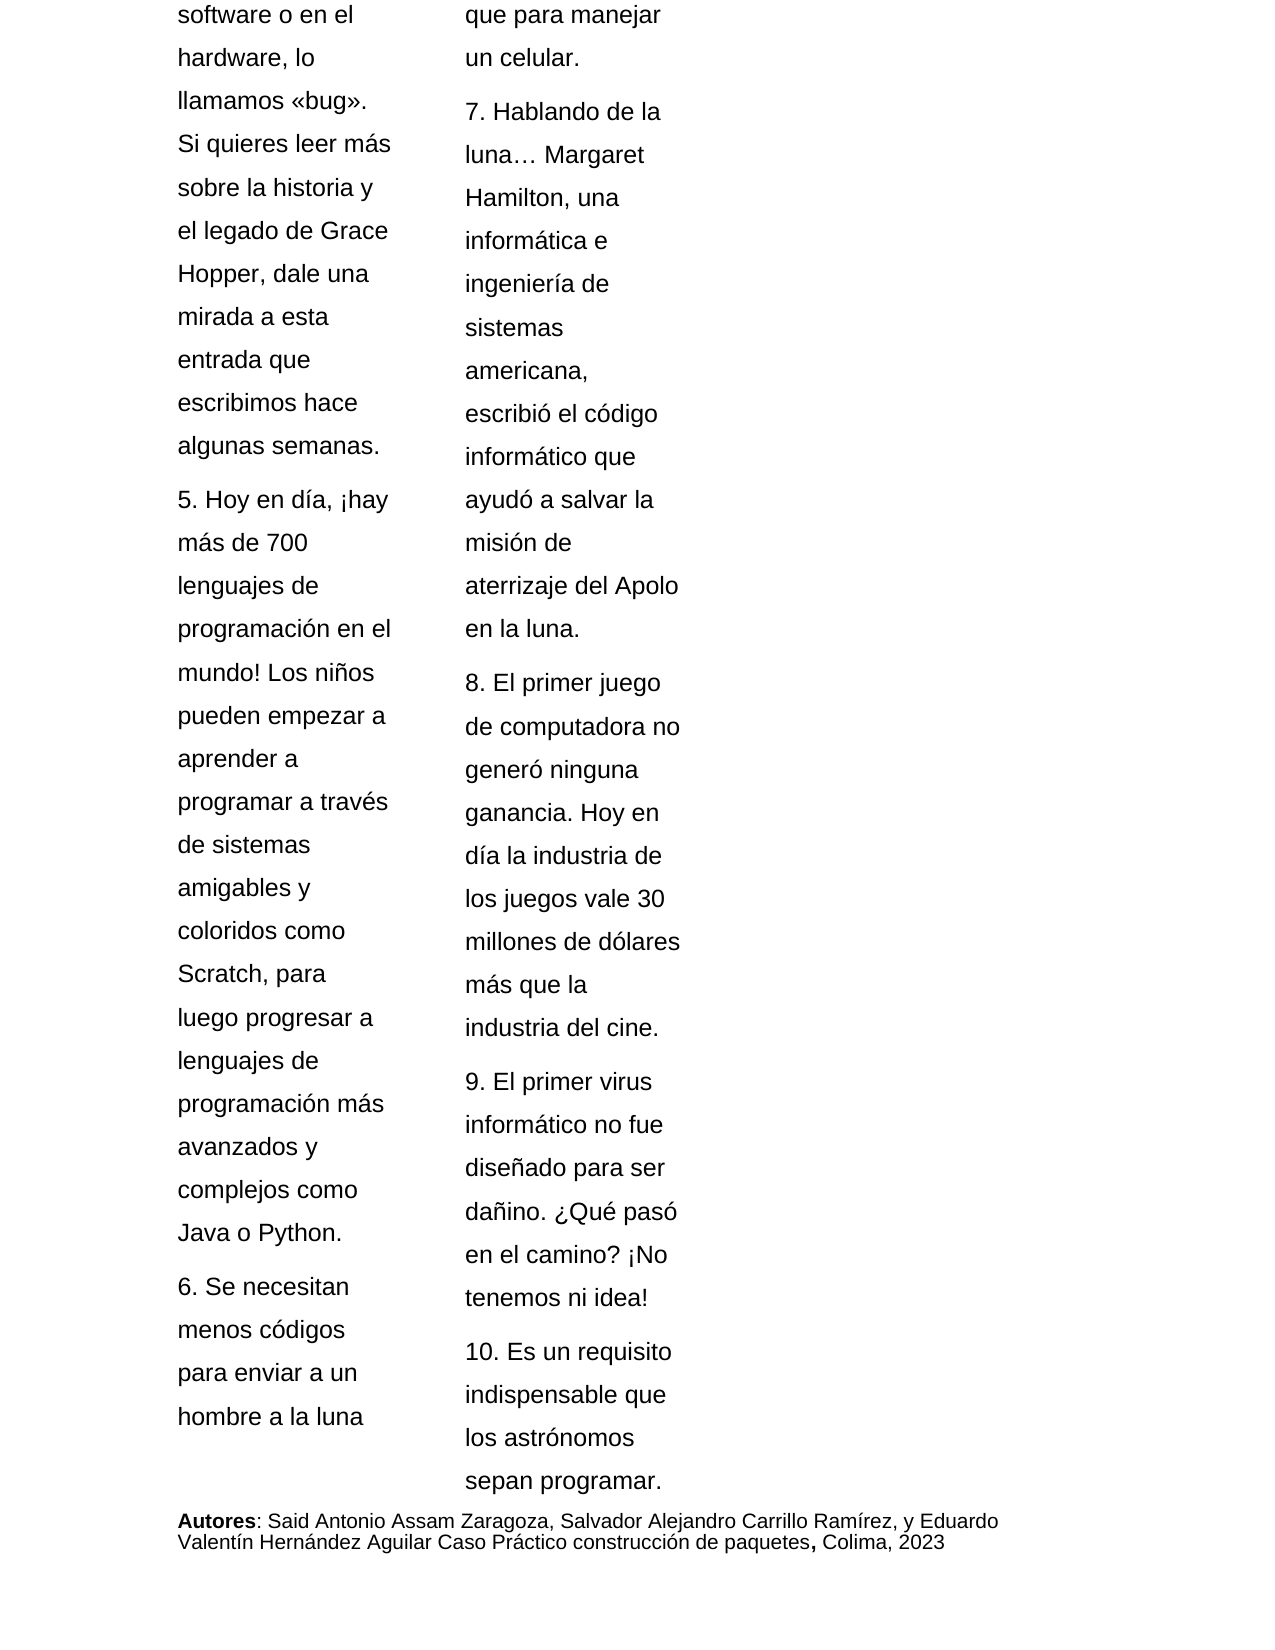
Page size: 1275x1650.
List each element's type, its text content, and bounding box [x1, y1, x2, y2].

text 5. Hoy en día, ¡hay más de 700 lenguajes de programación en el mundo! Los niños pueden empezar a aprender a programar a través de sistemas amigables y coloridos como Scratch, para luego progresar a lenguajes de programación más avanzados y complejos como Java o Python. [177, 485, 393, 1247]
text 9. El primer virus informático no fue diseñado para ser dañino. ¿Qué pasó en el camino? ¡No tenemos ni idea! [465, 1067, 681, 1312]
text 7. Hablando de la luna… Margaret Hamilton, una informática e ingeniería de sistemas americana, escribió el código informático que ayudó a salvar la misión de aterrizaje del Apolo en la luna. [465, 97, 681, 643]
text 6. Se necesitan menos códigos para enviar a un hombre a la luna que para manejar un celular. [177, 1272, 393, 1430]
text 8. El primer juego de computadora no generó ninguna ganancia. Hoy en día la industria de los juegos vale 30 millones de dólares más que la industria del cine. [465, 668, 681, 1042]
text 6. Se necesitan menos códigos para enviar a un hombre a la luna que para manejar un celular. [465, 0, 681, 72]
